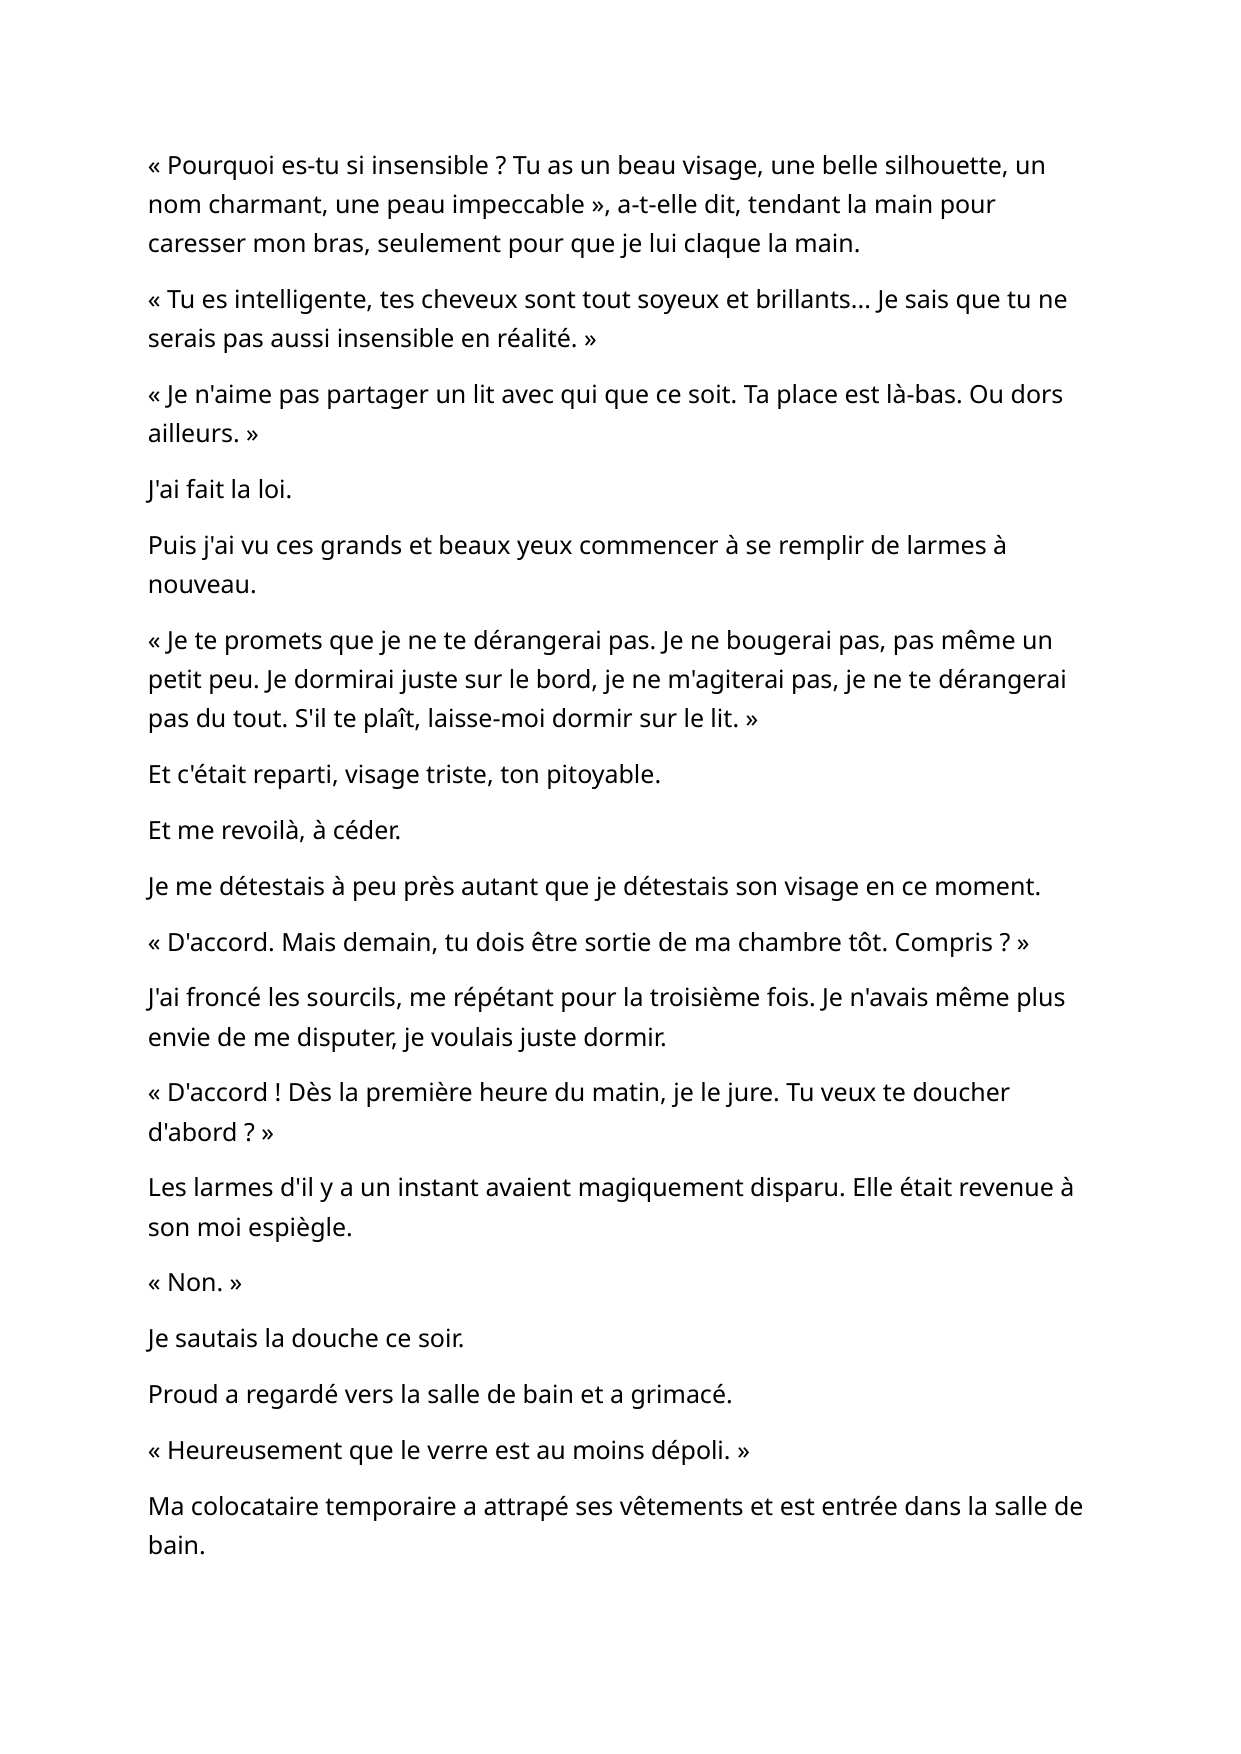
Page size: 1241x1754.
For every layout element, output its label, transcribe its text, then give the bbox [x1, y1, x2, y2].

text « D'accord ! Dès la première heure du matin, je le jure. Tu veux te doucher d'abord ? » [148, 1075, 1093, 1148]
text J'ai froncé les sourcils, me répétant pour la troisième fois. Je n'avais même plus envie de me disputer, je voulais juste dormir. [148, 980, 1093, 1053]
text Puis j'ai vu ces grands et beaux yeux commencer à se remplir de larmes à nouveau. [148, 528, 1093, 601]
text « Heureusement que le verre est au moins dépoli. » [148, 1433, 1093, 1467]
text « Je n'aime pas partager un lit avec qui que ce soit. Ta place est là-bas. Ou dors ailleurs. » [148, 377, 1093, 450]
text « Tu es intelligente, tes cheveux sont tout soyeux et brillants... Je sais que tu ne serais pas aussi insensible en réalité. » [148, 282, 1093, 355]
text « Pourquoi es-tu si insensible ? Tu as un beau visage, une belle silhouette, un nom charmant, une peau impeccable », a-t-elle dit, tendant la main pour caresser mon bras, seulement pour que je lui claque la main. [148, 148, 1093, 260]
text Ma colocataire temporaire a attrapé ses vêtements et est entrée dans la salle de bain. [148, 1488, 1093, 1562]
text « Je te promets que je ne te dérangerai pas. Je ne bougerai pas, pas même un petit peu. Je dormirai juste sur le bord, je ne m'agiterai pas, je ne te dérangerai pas du tout. S'il te plaît, laisse-moi dormir sur le lit. » [148, 623, 1093, 735]
text Je sautais la douche ce soir. [148, 1321, 1093, 1355]
text Et me revoilà, à céder. [148, 813, 1093, 847]
text Proud a regardé vers la salle de bain et a grimacé. [148, 1377, 1093, 1411]
text J'ai fait la loi. [148, 472, 1093, 506]
text « Non. » [148, 1265, 1093, 1299]
text Les larmes d'il y a un instant avaient magiquement disparu. Elle était revenue à son moi espiègle. [148, 1170, 1093, 1243]
text Et c'était reparti, visage triste, ton pitoyable. [148, 757, 1093, 791]
text Je me détestais à peu près autant que je détestais son visage en ce moment. [148, 868, 1093, 902]
text « D'accord. Mais demain, tu dois être sortie de ma chambre tôt. Compris ? » [148, 924, 1093, 958]
